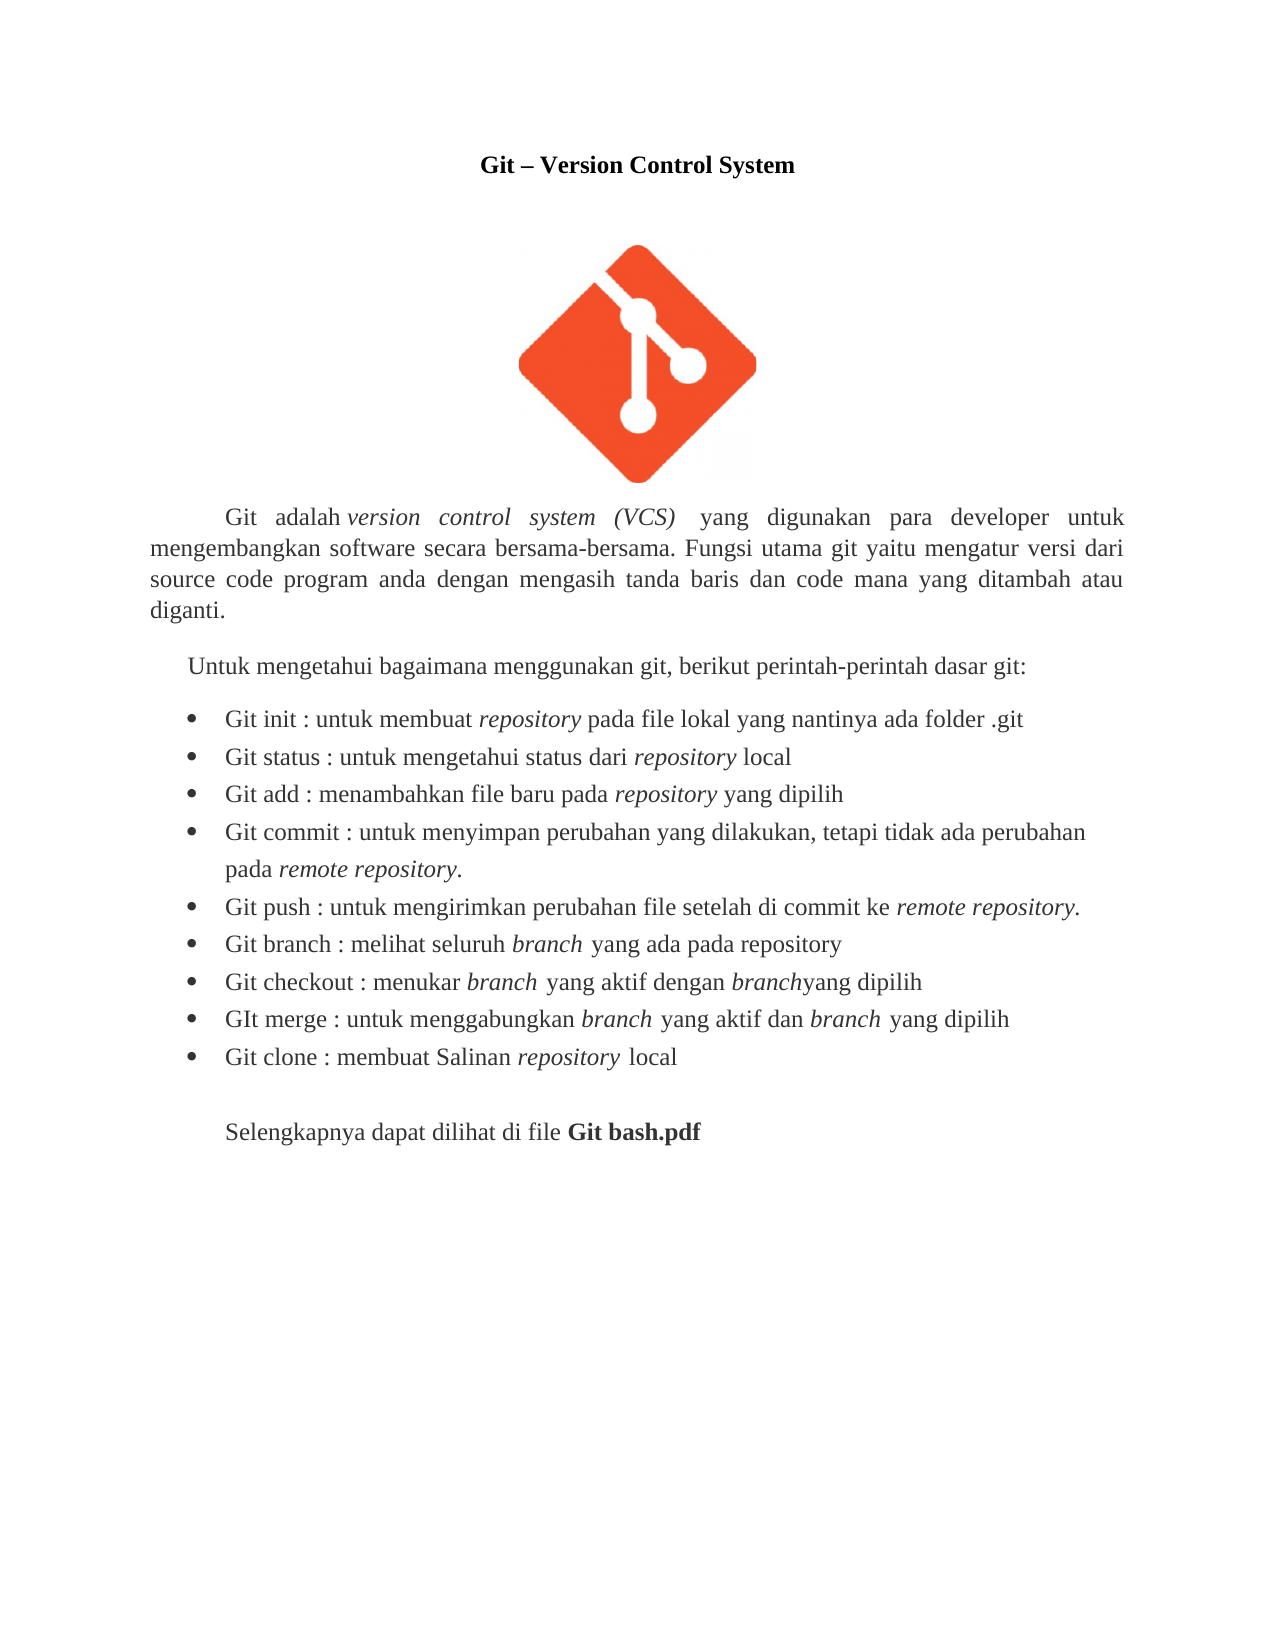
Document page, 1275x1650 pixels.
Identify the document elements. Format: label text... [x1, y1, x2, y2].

list Git branch : melihat seluruh branch yang ada pada repository [187, 921, 1125, 958]
picture [518, 245, 757, 483]
text Git – Version Control System [150, 150, 1125, 179]
list Git add : menambahkan file baru pada repository yang dipilih [187, 771, 1125, 808]
list Git push : untuk mengirimkan perubahan file setelah di commit ke remote repository. [187, 883, 1125, 921]
text Untuk mengetahui bagaimana menggunakan git, berikut perintah-perintah dasar git: [150, 643, 1125, 680]
list GIt merge : untuk menggabungkan branch yang aktif dan branch yang dipilih [187, 996, 1125, 1033]
list Selengkapnya dapat dilihat di file Git bash.pdf [225, 1108, 1125, 1146]
text Git adalah version control system (VCS) yang digunakan para developer untuk mengembangkan software secara bersama-bersama. Fungsi utama git yaitu mengatur versi dari source code program anda dengan mengasih tanda baris dan code mana yang ditambah atau diganti. [150, 593, 1125, 624]
list Git clone : membuat Salinan repository local [187, 1033, 1125, 1071]
text Git adalah version control system (VCS) yang digunakan para developer untuk mengembangkan software secara bersama-bersama. Fungsi utama git yaitu mengatur versi dari source code program anda dengan mengasih tanda baris dan code mana yang ditambah atau diganti. [150, 502, 1125, 533]
list Git checkout : menukar branch yang aktif dengan branchyang dipilih [187, 958, 1125, 996]
list Git init : untuk membuat repository pada file lokal yang nantinya ada folder .git [187, 696, 1125, 733]
list Git status : untuk mengetahui status dari repository local [187, 733, 1125, 771]
list Git commit : untuk menyimpan perubahan yang dilakukan, tetapi tidak ada perubahan pada remote repository. [187, 808, 1125, 883]
